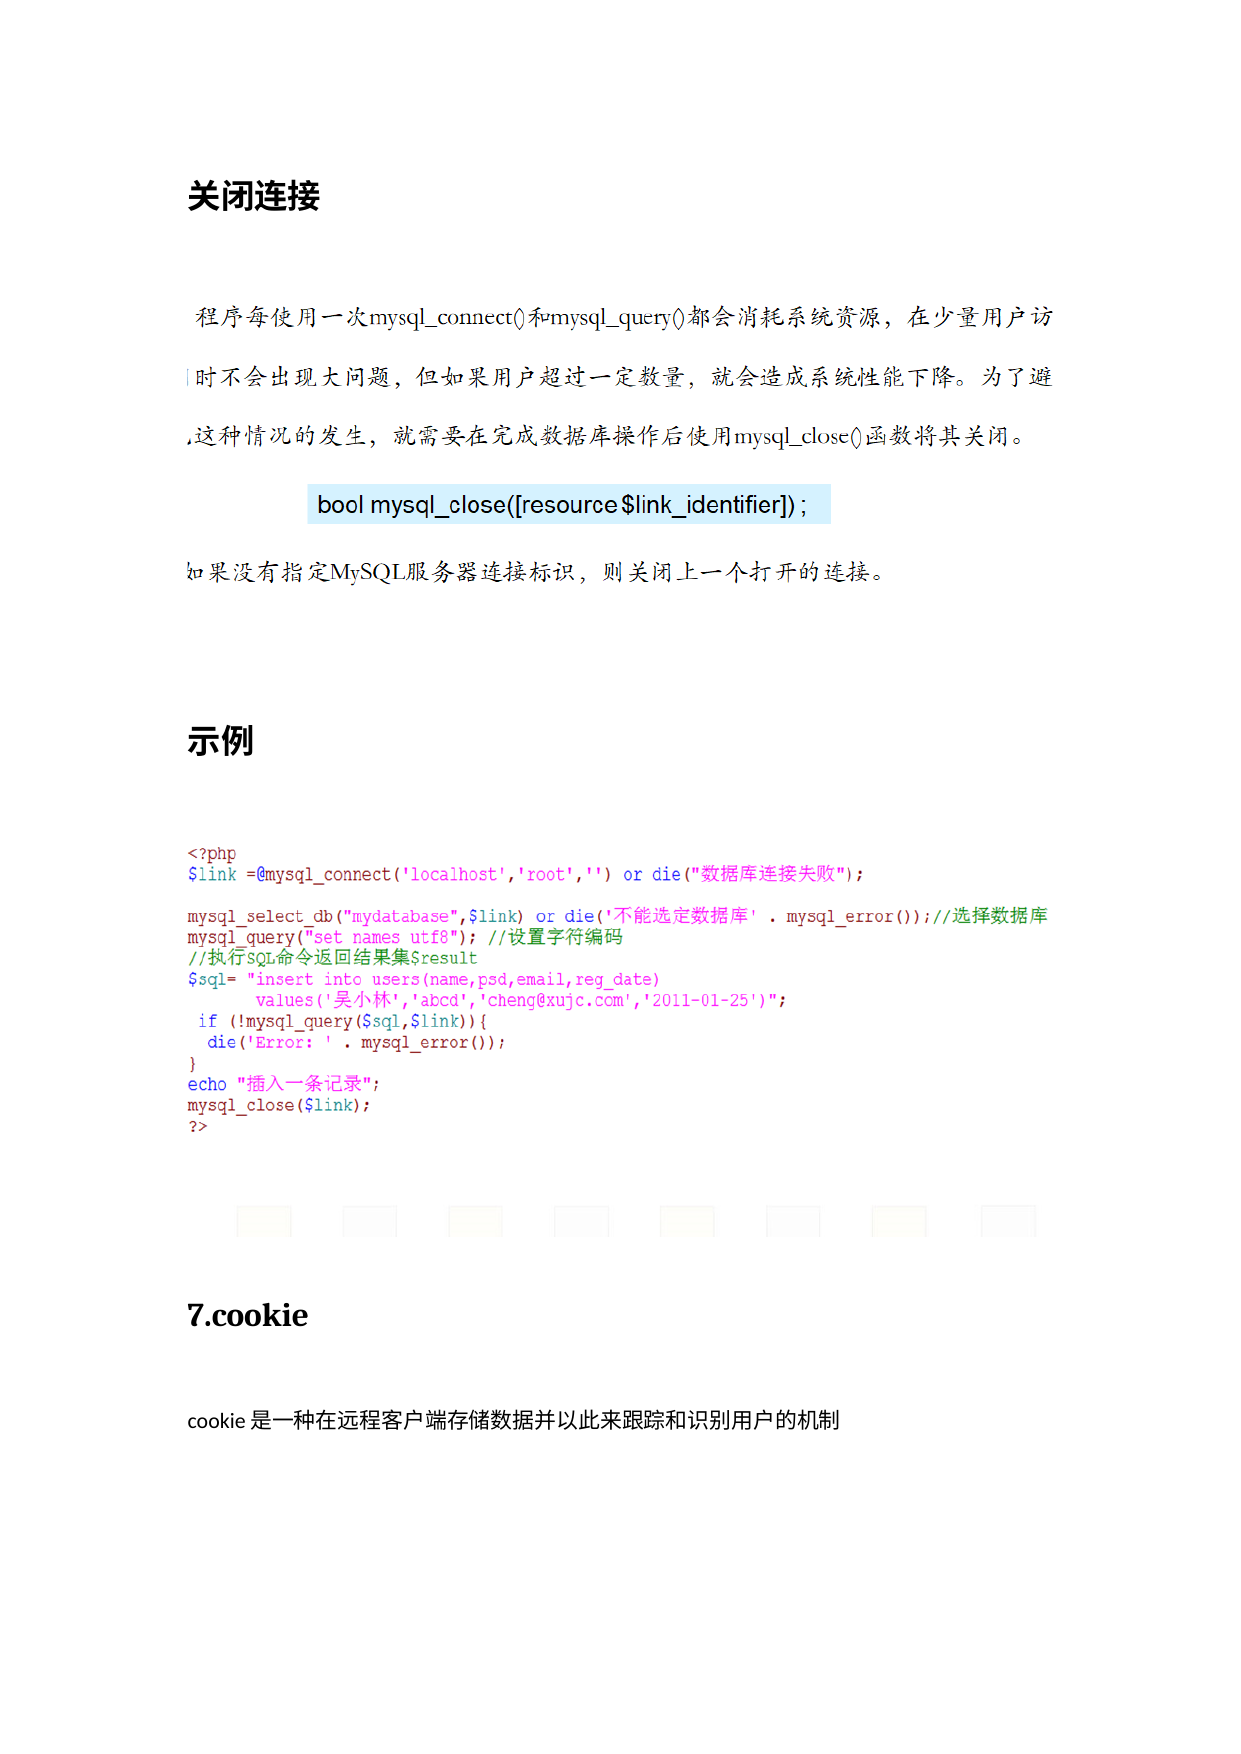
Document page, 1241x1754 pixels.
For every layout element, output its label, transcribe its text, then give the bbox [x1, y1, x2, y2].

subtitle 示例 [187, 706, 1053, 771]
picture [187, 833, 1053, 1237]
subtitle 关闭连接 [187, 162, 1053, 227]
picture [187, 289, 1053, 675]
subtitle 7.cookie [187, 1283, 1053, 1348]
text cookie是一种在远程客户端存储数据并以此来跟踪和识别用户的机制 [187, 1403, 1053, 1436]
